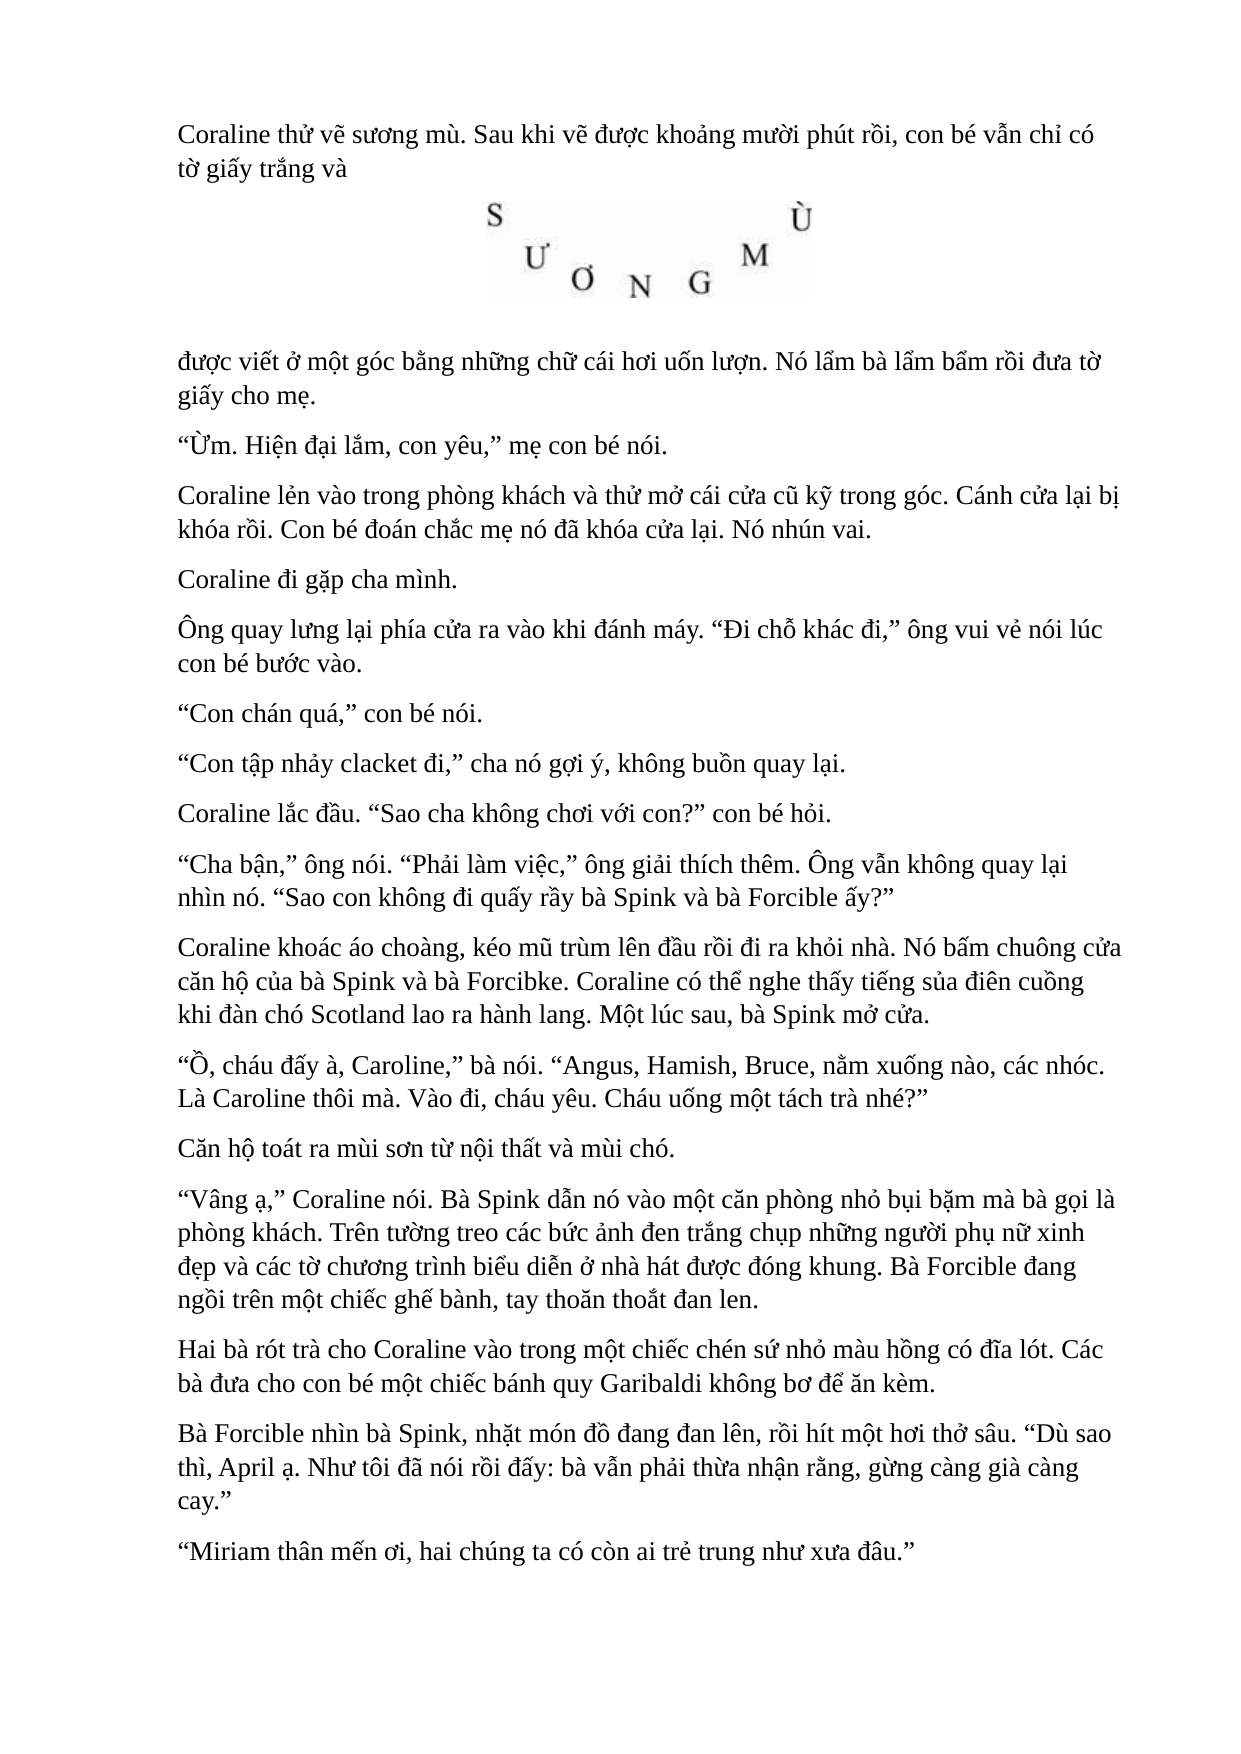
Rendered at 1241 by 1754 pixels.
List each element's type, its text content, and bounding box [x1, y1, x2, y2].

text Hai bà rót trà cho Coraline vào trong một chiếc chén sứ nhỏ màu hồng có đĩa lót. Các bà đưa cho con bé một chiếc bánh quy Garibaldi không bơ để ăn kèm. [177, 1334, 1122, 1398]
text được viết ở một góc bằng những chữ cái hơi uốn lượn. Nó lẩm bà lẩm bẩm rồi đưa tờ giấy cho mẹ. [177, 346, 1122, 410]
text Coraline thử vẽ sương mù. Sau khi vẽ được khoảng mười phút rồi, con bé vẫn chỉ có tờ giấy trắng và [177, 118, 1122, 183]
picture [487, 201, 813, 298]
text “Ừm. Hiện đại lắm, con yêu,” mẹ con bé nói. [177, 429, 1122, 460]
text Căn hộ toát ra mùi sơn từ nội thất và mùi chó. [177, 1133, 1122, 1164]
text Ông quay lưng lại phía cửa ra vào khi đánh máy. “Đi chỗ khác đi,” ông vui vẻ nói lúc con bé bước vào. [177, 613, 1122, 678]
text “Cha bận,” ông nói. “Phải làm việc,” ông giải thích thêm. Ông vẫn không quay lại nhìn nó. “Sao con không đi quấy rầy bà Spink và bà Forcible ấy?” [177, 848, 1122, 912]
text Coraline khoác áo choàng, kéo mũ trùm lên đầu rồi đi ra khỏi nhà. Nó bấm chuông cửa căn hộ của bà Spink và bà Forcibke. Coraline có thể nghe thấy tiếng sủa điên cuồng khi đàn chó Scotland lao ra hành lang. Một lúc sau, bà Spink mở cửa. [177, 932, 1122, 1030]
text “Con tập nhảy clacket đi,” cha nó gợi ý, không buồn quay lại. [177, 747, 1122, 778]
text “Con chán quá,” con bé nói. [177, 697, 1122, 728]
text Coraline lẻn vào trong phòng khách và thử mở cái cửa cũ kỹ trong góc. Cánh cửa lại bị khóa rồi. Con bé đoán chắc mẹ nó đã khóa cửa lại. Nó nhún vai. [177, 479, 1122, 544]
text Bà Forcible nhìn bà Spink, nhặt món đồ đang đan lên, rồi hít một hơi thở sâu. “Dù sao thì, April ạ. Như tôi đã nói rồi đấy: bà vẫn phải thừa nhận rằng, gừng càng già càng cay.” [177, 1417, 1122, 1516]
text Coraline lắc đầu. “Sao cha không chơi với con?” con bé hỏi. [177, 798, 1122, 829]
text “Miriam thân mến ơi, hai chúng ta có còn ai trẻ trung như xưa đâu.” [177, 1535, 1122, 1566]
text “Ồ, cháu đấy à, Caroline,” bà nói. “Angus, Hamish, Bruce, nằm xuống nào, các nhóc. Là Caroline thôi mà. Vào đi, cháu yêu. Cháu uống một tách trà nhé?” [177, 1049, 1122, 1113]
text Coraline đi gặp cha mình. [177, 563, 1122, 594]
text “Vâng ạ,” Coraline nói. Bà Spink dẫn nó vào một căn phòng nhỏ bụi bặm mà bà gọi là phòng khách. Trên tường treo các bức ảnh đen trắng chụp những người phụ nữ xinh đẹp và các tờ chương trình biểu diễn ở nhà hát được đóng khung. Bà Forcible đang ngồi trên một chiếc ghế bành, tay thoăn thoắt đan len. [177, 1183, 1122, 1314]
